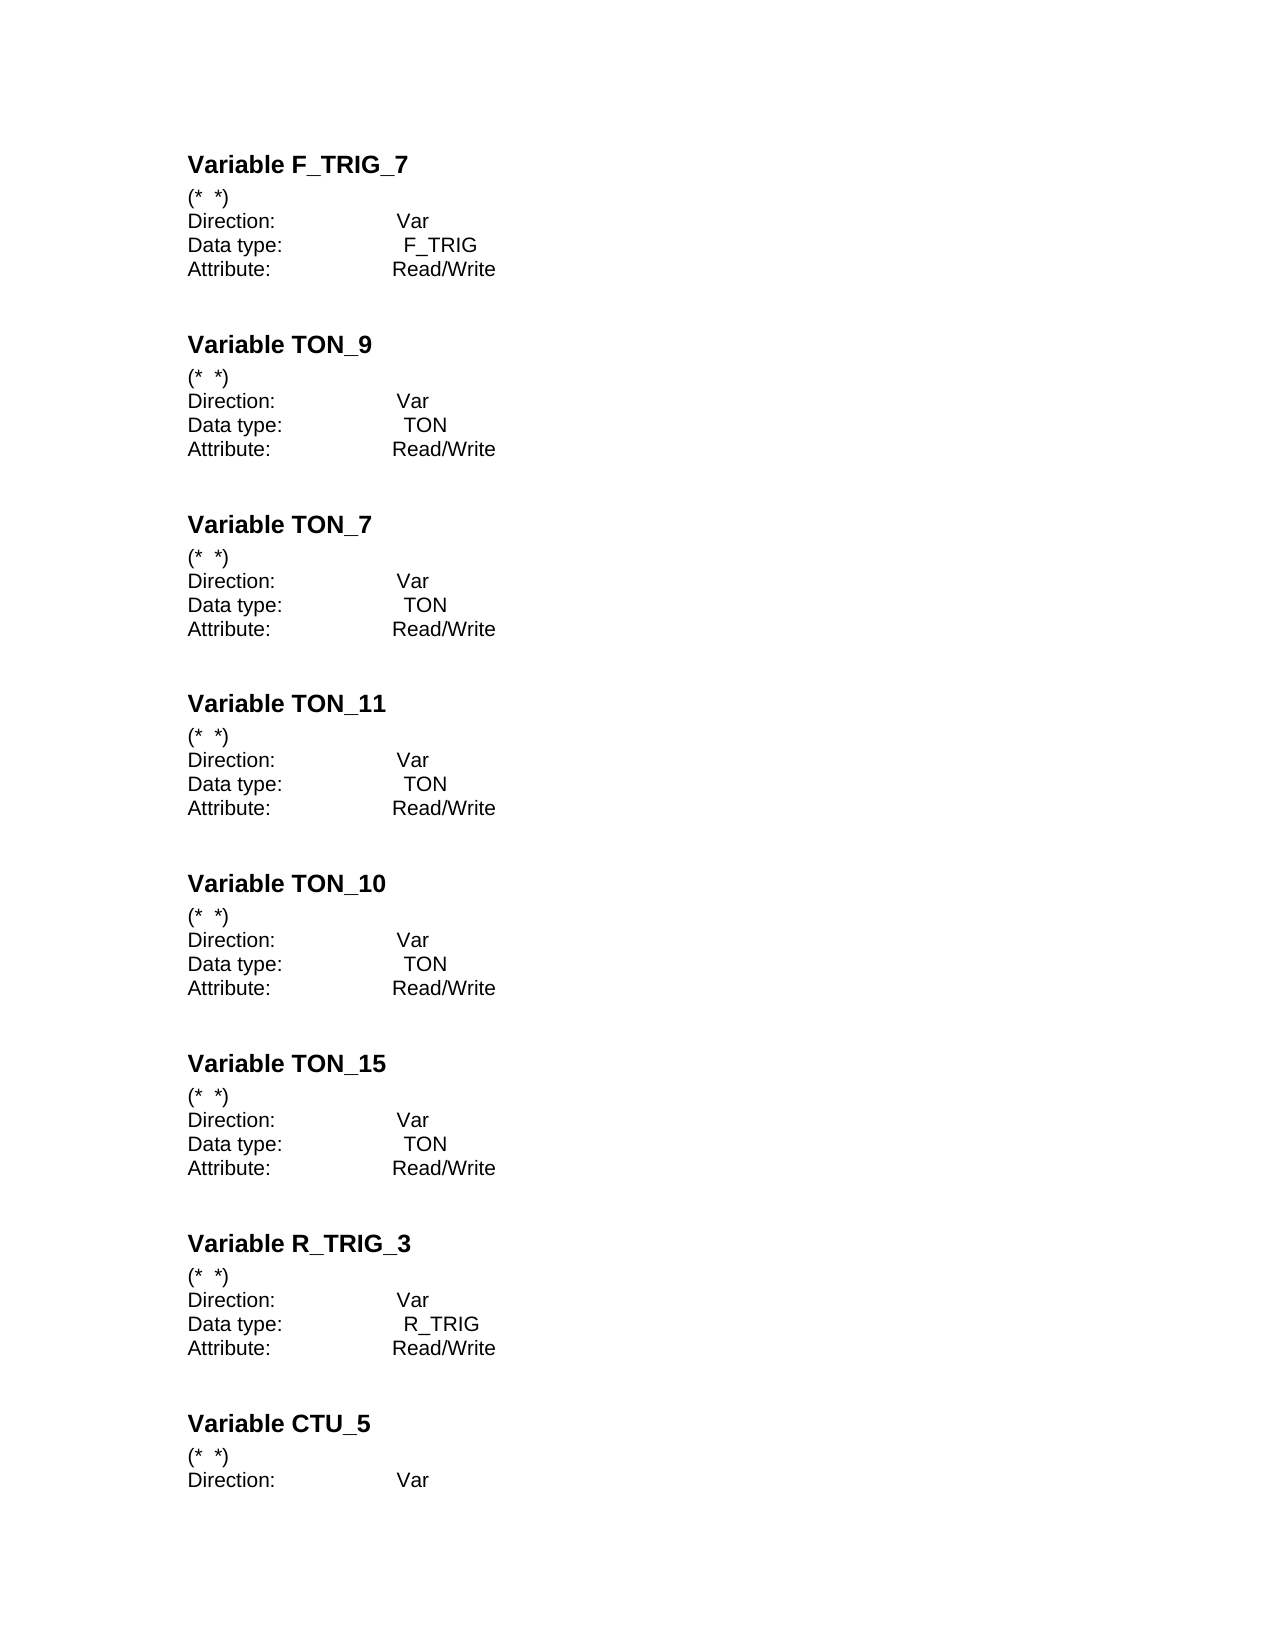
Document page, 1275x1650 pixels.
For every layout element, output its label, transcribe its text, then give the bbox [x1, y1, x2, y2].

text Attribute: Read/Write [187, 1156, 1087, 1180]
text Direction: Var [187, 1288, 1087, 1312]
text Data type: R_TRIG [187, 1312, 1087, 1336]
text Direction: Var [187, 1108, 1087, 1132]
text (* *) [187, 185, 1087, 209]
text (* *) [187, 1264, 1087, 1288]
text Data type: TON [187, 592, 1087, 616]
text (* *) [187, 1084, 1087, 1108]
text Data type: TON [187, 772, 1087, 796]
text Direction: Var [187, 389, 1087, 413]
text Attribute: Read/Write [187, 1336, 1087, 1359]
text Attribute: Read/Write [187, 437, 1087, 461]
text Variable TON_11 [187, 689, 1087, 718]
text Attribute: Read/Write [187, 257, 1087, 281]
text (* *) [187, 724, 1087, 748]
text (* *) [187, 904, 1087, 928]
text Variable R_TRIG_3 [187, 1229, 1087, 1257]
text Attribute: Read/Write [187, 796, 1087, 820]
text Variable TON_10 [187, 869, 1087, 898]
text Direction: Var [187, 748, 1087, 772]
text Variable TON_7 [187, 509, 1087, 538]
text Direction: Var [187, 1467, 1087, 1491]
text Variable TON_9 [187, 330, 1087, 358]
text Data type: TON [187, 952, 1087, 976]
text Attribute: Read/Write [187, 976, 1087, 1000]
text Data type: TON [187, 1132, 1087, 1156]
text Direction: Var [187, 568, 1087, 592]
text Data type: TON [187, 413, 1087, 437]
text (* *) [187, 544, 1087, 568]
text Variable F_TRIG_7 [187, 150, 1087, 179]
text Attribute: Read/Write [187, 616, 1087, 640]
text (* *) [187, 1443, 1087, 1467]
text Data type: F_TRIG [187, 233, 1087, 257]
text Variable CTU_5 [187, 1408, 1087, 1437]
text Direction: Var [187, 928, 1087, 952]
text Direction: Var [187, 209, 1087, 233]
text (* *) [187, 365, 1087, 389]
text Variable TON_15 [187, 1049, 1087, 1078]
